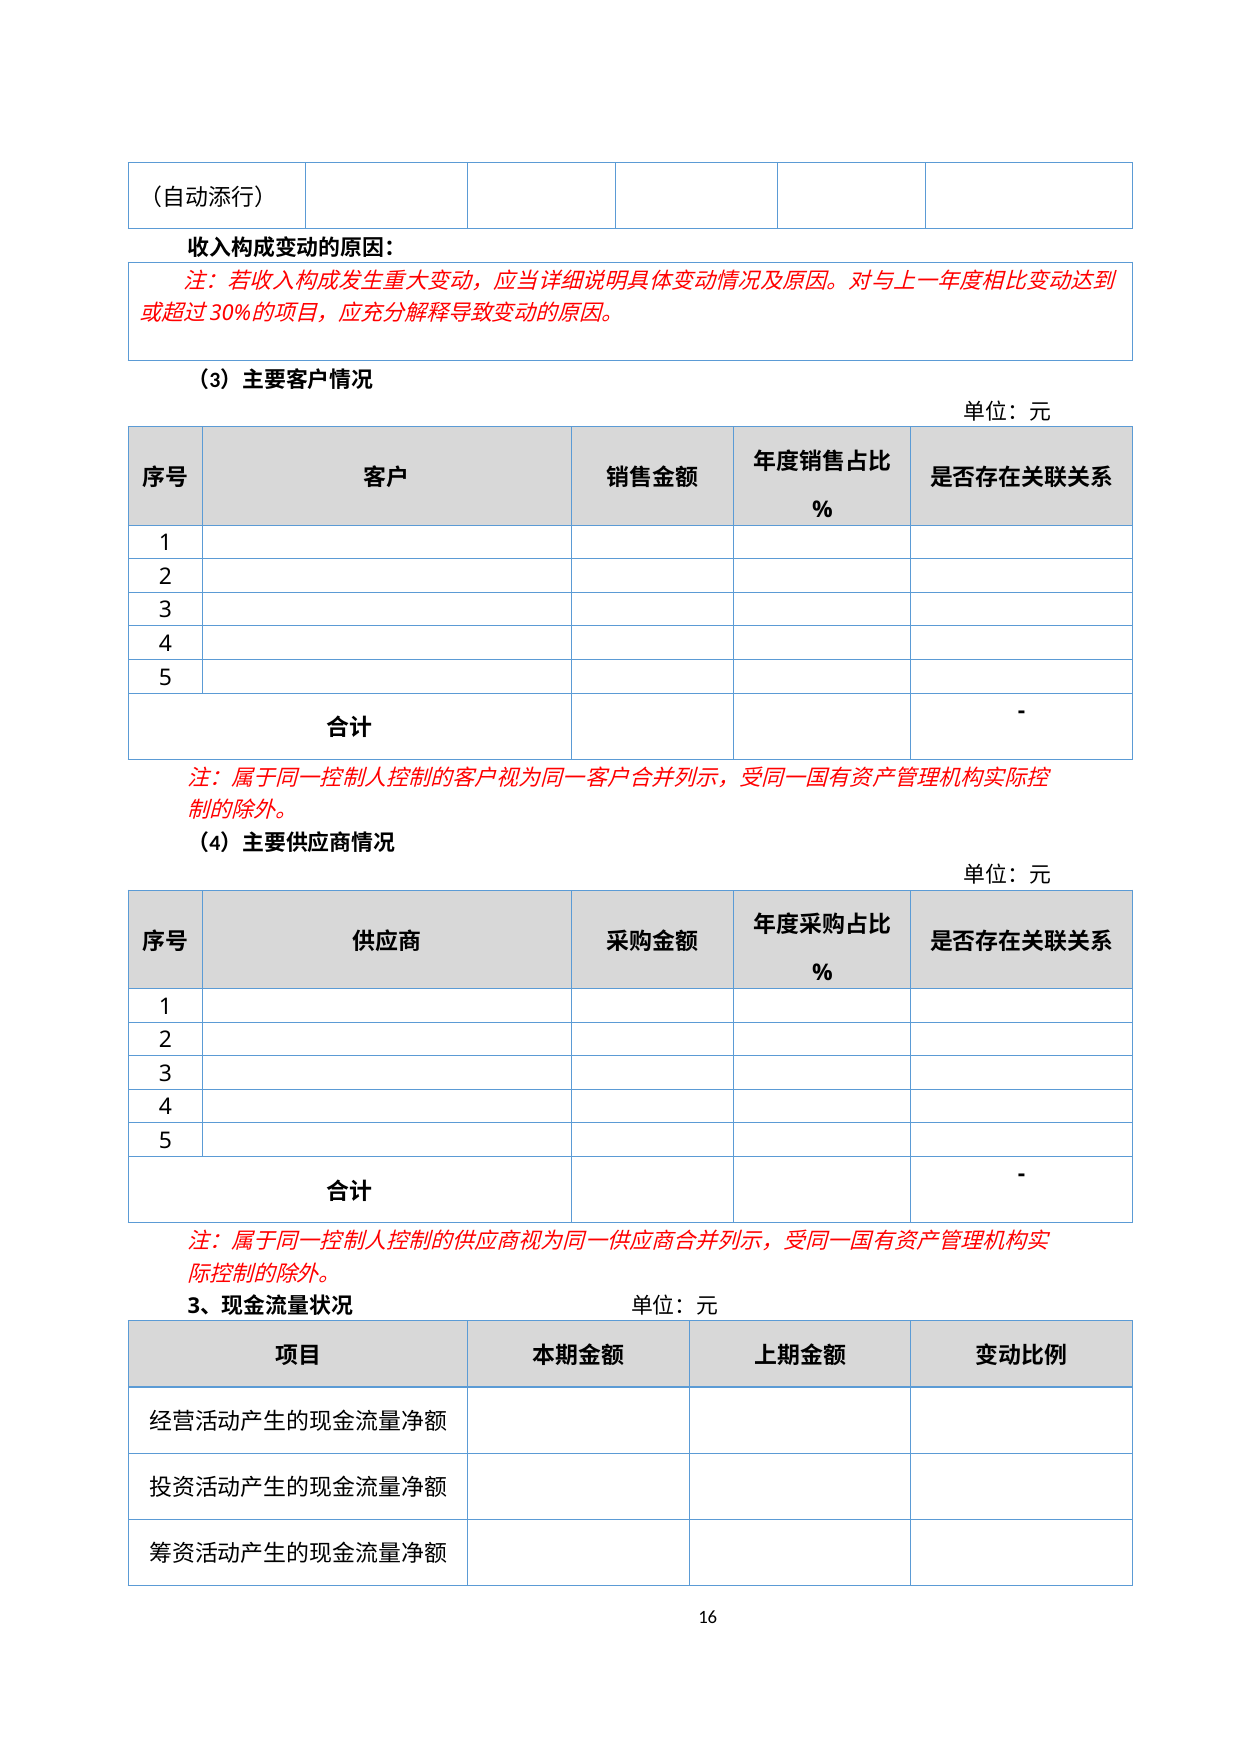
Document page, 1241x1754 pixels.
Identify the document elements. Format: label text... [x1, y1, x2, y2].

text 收入构成变动的原因： [187, 229, 1053, 262]
table_cell [911, 1123, 1132, 1156]
table_header 销售金额 [572, 427, 733, 525]
table_cell [911, 1023, 1132, 1055]
table_cell [734, 559, 910, 592]
table_cell [911, 1388, 1132, 1452]
table_cell [306, 163, 467, 228]
table_cell [911, 1090, 1132, 1122]
table_cell - [911, 1157, 1132, 1222]
table_header 采购金额 [572, 891, 733, 988]
table_header 序号 [129, 891, 202, 988]
table_cell [572, 593, 733, 625]
table_cell [572, 1090, 733, 1122]
table_header 客户 [203, 427, 571, 525]
text 单位：元 [187, 857, 1053, 889]
table_cell [911, 626, 1132, 659]
text （4）主要供应商情况 [187, 824, 1053, 857]
table_cell [203, 1023, 571, 1055]
table_cell [690, 1454, 910, 1518]
table_cell [203, 660, 571, 692]
table_cell [911, 559, 1132, 592]
table_header 供应商 [203, 891, 571, 988]
table_cell [572, 989, 733, 1022]
table_cell [734, 1090, 910, 1122]
table_cell 5 [129, 1123, 202, 1156]
table_cell [734, 1123, 910, 1156]
table_cell 经营活动产生的现金流量净额 [129, 1388, 467, 1452]
table_cell [926, 163, 1132, 228]
table_cell [572, 526, 733, 558]
table_cell 1 [129, 989, 202, 1022]
table_cell [203, 1090, 571, 1122]
table_cell [572, 1123, 733, 1156]
table_cell [911, 526, 1132, 558]
table_cell [734, 1023, 910, 1055]
text 注：属于同一控制人控制的供应商视为同一供应商合并列示，受同一国有资产管理机构实际控制的除外。 [187, 1223, 1053, 1288]
table_cell [734, 1157, 910, 1222]
table_header 是否存在关联关系 [911, 427, 1132, 525]
table_cell [468, 1520, 689, 1584]
table_header 注：若收入构成发生重大变动，应当详细说明具体变动情况及原因。对与上一年度相比变动达到或超过30%的项目，应充分解释导致变动的原因。 [129, 263, 1132, 360]
table_cell [911, 1056, 1132, 1089]
table_cell 合计 [129, 1157, 571, 1222]
table_cell 4 [129, 1090, 202, 1122]
table_cell 3 [129, 593, 202, 625]
table_cell [203, 593, 571, 625]
table_header 项目 [129, 1321, 467, 1386]
table_cell 筹资活动产生的现金流量净额 [129, 1520, 467, 1584]
table_cell [734, 526, 910, 558]
table_header 年度采购占比% [734, 891, 910, 988]
table_cell [572, 1056, 733, 1089]
table_cell [734, 989, 910, 1022]
text 注：属于同一控制人控制的客户视为同一客户合并列示，受同一国有资产管理机构实际控制的除外。 [187, 760, 1053, 824]
text （3）主要客户情况 [187, 361, 1053, 394]
table_cell [572, 559, 733, 592]
table_cell [572, 694, 733, 758]
table_cell [572, 1023, 733, 1055]
table_cell [468, 1454, 689, 1518]
table_cell 合计 [129, 694, 571, 758]
table_cell [203, 626, 571, 659]
table_cell [690, 1520, 910, 1584]
table_cell （自动添行） [129, 163, 305, 228]
table_cell 2 [129, 559, 202, 592]
table_cell 3 [129, 1056, 202, 1089]
table_cell 4 [129, 626, 202, 659]
table_cell [734, 593, 910, 625]
table_cell 1 [129, 526, 202, 558]
table_cell [572, 626, 733, 659]
table_cell 5 [129, 660, 202, 692]
table_cell [572, 1157, 733, 1222]
table_cell [572, 660, 733, 692]
table_cell 投资活动产生的现金流量净额 [129, 1454, 467, 1518]
table_header 上期金额 [690, 1321, 910, 1386]
table_header 是否存在关联关系 [911, 891, 1132, 988]
table_cell [203, 559, 571, 592]
table_cell [203, 526, 571, 558]
text 单位：元 [187, 394, 1053, 426]
table_cell [203, 1123, 571, 1156]
table_header 变动比例 [911, 1321, 1132, 1386]
table_cell [734, 1056, 910, 1089]
table_cell [468, 163, 615, 228]
table_cell [778, 163, 925, 228]
table_cell 2 [129, 1023, 202, 1055]
table_cell [911, 593, 1132, 625]
table_cell [203, 1056, 571, 1089]
table_cell - [911, 694, 1132, 758]
table_cell [734, 660, 910, 692]
table_header 序号 [129, 427, 202, 525]
table_cell [911, 989, 1132, 1022]
table_cell [734, 626, 910, 659]
table_header 年度销售占比% [734, 427, 910, 525]
text 3、现金流量状况 单位：元 [187, 1288, 1053, 1320]
table_cell [690, 1388, 910, 1452]
table_cell [734, 694, 910, 758]
table_cell [203, 989, 571, 1022]
table_cell [911, 1454, 1132, 1518]
table_cell [911, 1520, 1132, 1584]
table_cell [911, 660, 1132, 692]
table_header 本期金额 [468, 1321, 689, 1386]
table_cell [468, 1388, 689, 1452]
table_cell [616, 163, 777, 228]
